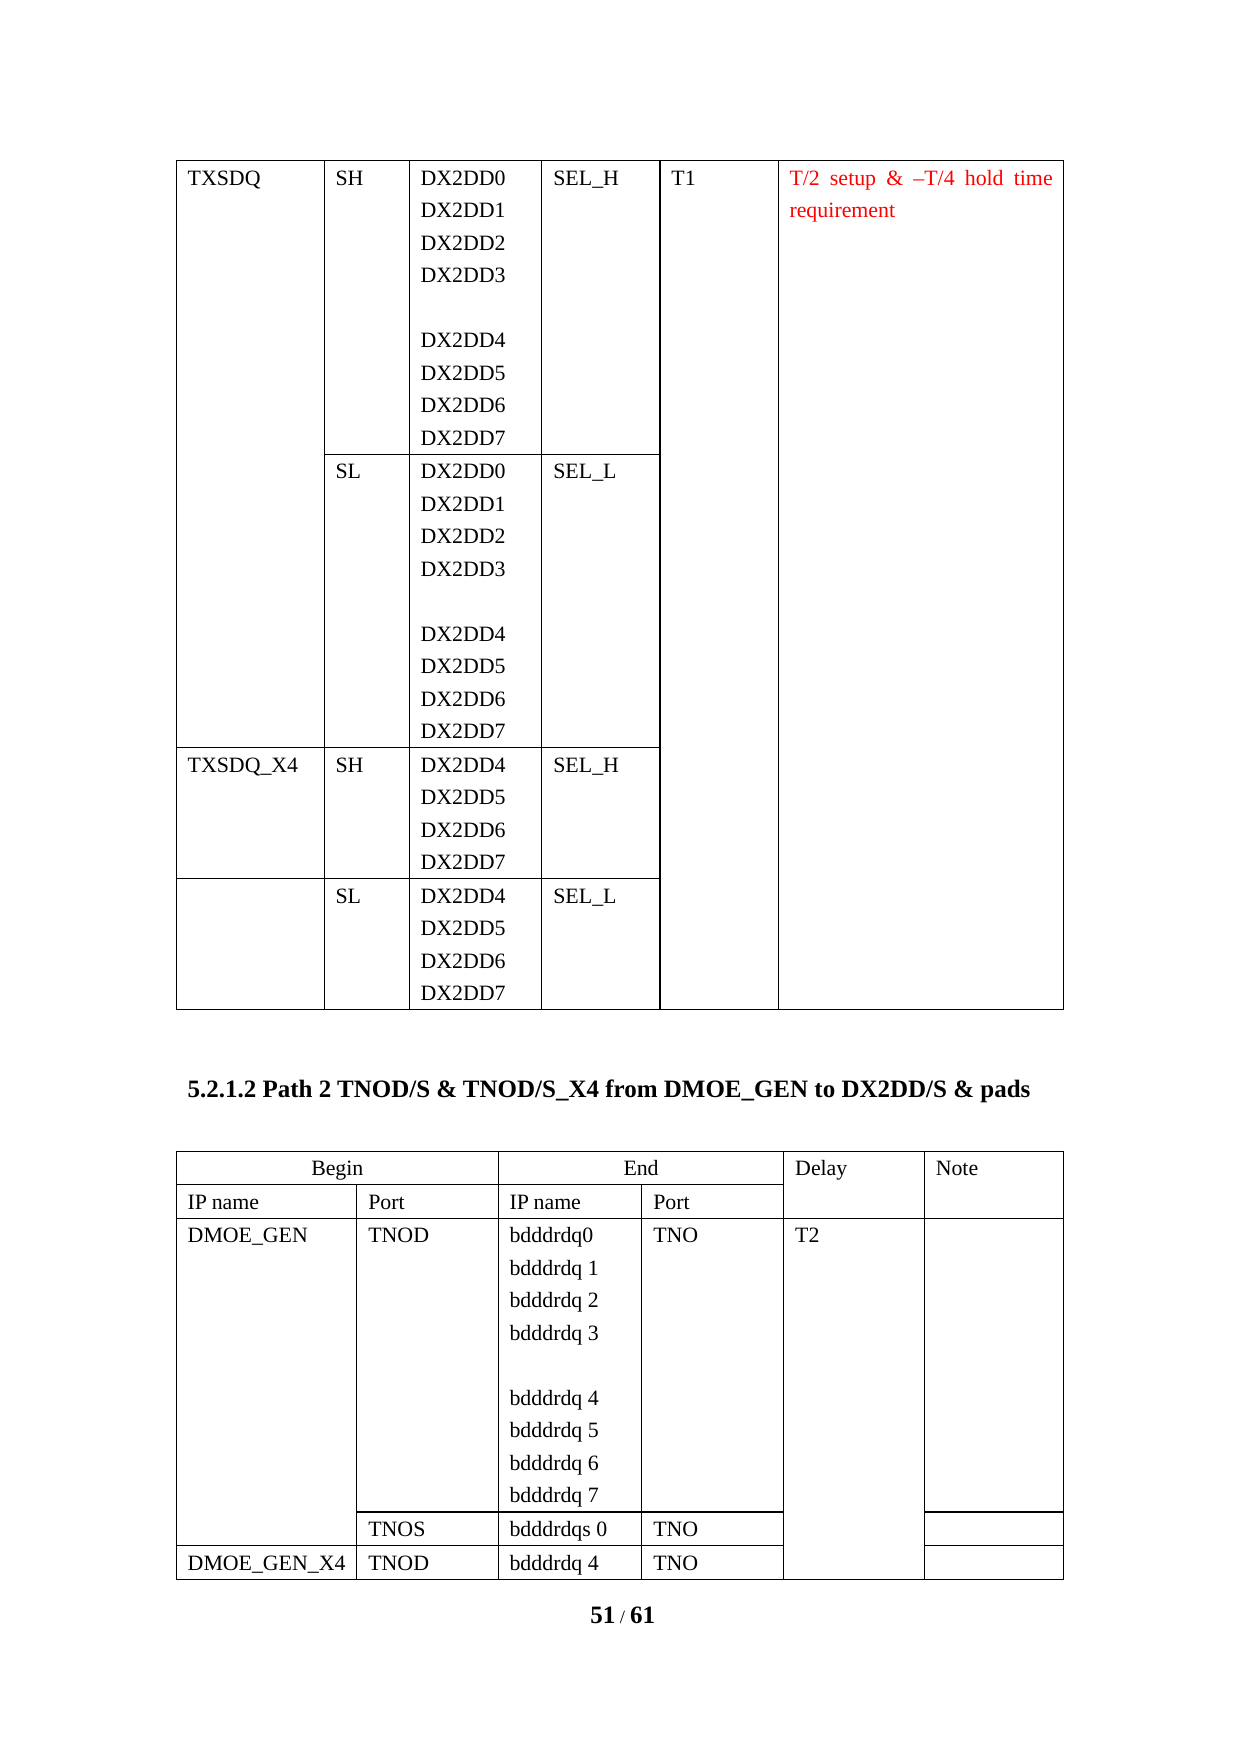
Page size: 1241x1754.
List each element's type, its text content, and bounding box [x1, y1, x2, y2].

table_cell SEL_L [542, 455, 659, 747]
table_cell DX2DD4 DX2DD5 DX2DD6 DX2DD7 [410, 879, 541, 1009]
table_cell TXSDQ_X4 [177, 748, 324, 878]
table_cell SH [325, 748, 409, 878]
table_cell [499, 1546, 641, 1578]
table_cell TNOD [357, 1219, 498, 1511]
table_cell SL [325, 455, 409, 747]
subtitle Path 2 TNOD/S & TNOD/S_X4 from DMOE_GEN to DX2DD/S & pads [187, 1072, 1053, 1104]
table_cell SEL_L [542, 879, 659, 1009]
table_cell TNO [642, 1546, 783, 1578]
table_cell DX2DD4 DX2DD5 DX2DD6 DX2DD7 [410, 748, 541, 878]
table_cell T2 [784, 1219, 924, 1578]
table_cell IP name [499, 1185, 641, 1218]
table_cell TNOD [357, 1546, 498, 1578]
table_header Begin [177, 1152, 498, 1184]
table_cell DMOE_GEN [177, 1219, 356, 1545]
table_header End [499, 1152, 783, 1184]
table_header Delay [784, 1152, 924, 1218]
table_cell Port [357, 1185, 498, 1218]
table_cell SEL_H [542, 748, 659, 878]
table_cell bdddrdqs 0 [499, 1513, 641, 1545]
table_cell T/2 setup & –T/4 hold time requirement [779, 161, 1063, 1009]
table_header Note [925, 1152, 1063, 1218]
table_cell SH [325, 161, 409, 454]
table_cell DX2DD0 DX2DD1 DX2DD2 DX2DD3 DX2DD4 DX2DD5 DX2DD6 DX2DD7 [410, 455, 541, 747]
table_cell Port [642, 1185, 783, 1218]
table_cell [177, 879, 324, 1009]
table_cell TNOS [357, 1513, 498, 1545]
table_cell [925, 1546, 1063, 1578]
table_cell SL [325, 879, 409, 1009]
table_cell TNO [642, 1219, 783, 1511]
table_cell [925, 1219, 1063, 1511]
table_cell DMOE_GEN_X4 [177, 1546, 356, 1578]
table_cell IP name [177, 1185, 356, 1218]
table_cell bdddrdq0 bdddrdq 1 bdddrdq 2 bdddrdq 3 bdddrdq 4 bdddrdq 5 bdddrdq 6 bdddrdq 7 [499, 1219, 641, 1511]
table_cell [925, 1513, 1063, 1545]
table_cell TNO [642, 1513, 783, 1545]
table_cell SEL_H [542, 161, 659, 454]
table_cell TXSDQ [177, 161, 324, 747]
table_cell T1 [661, 161, 778, 1009]
table_cell DX2DD0 DX2DD1 DX2DD2 DX2DD3 DX2DD4 DX2DD5 DX2DD6 DX2DD7 [410, 161, 541, 454]
